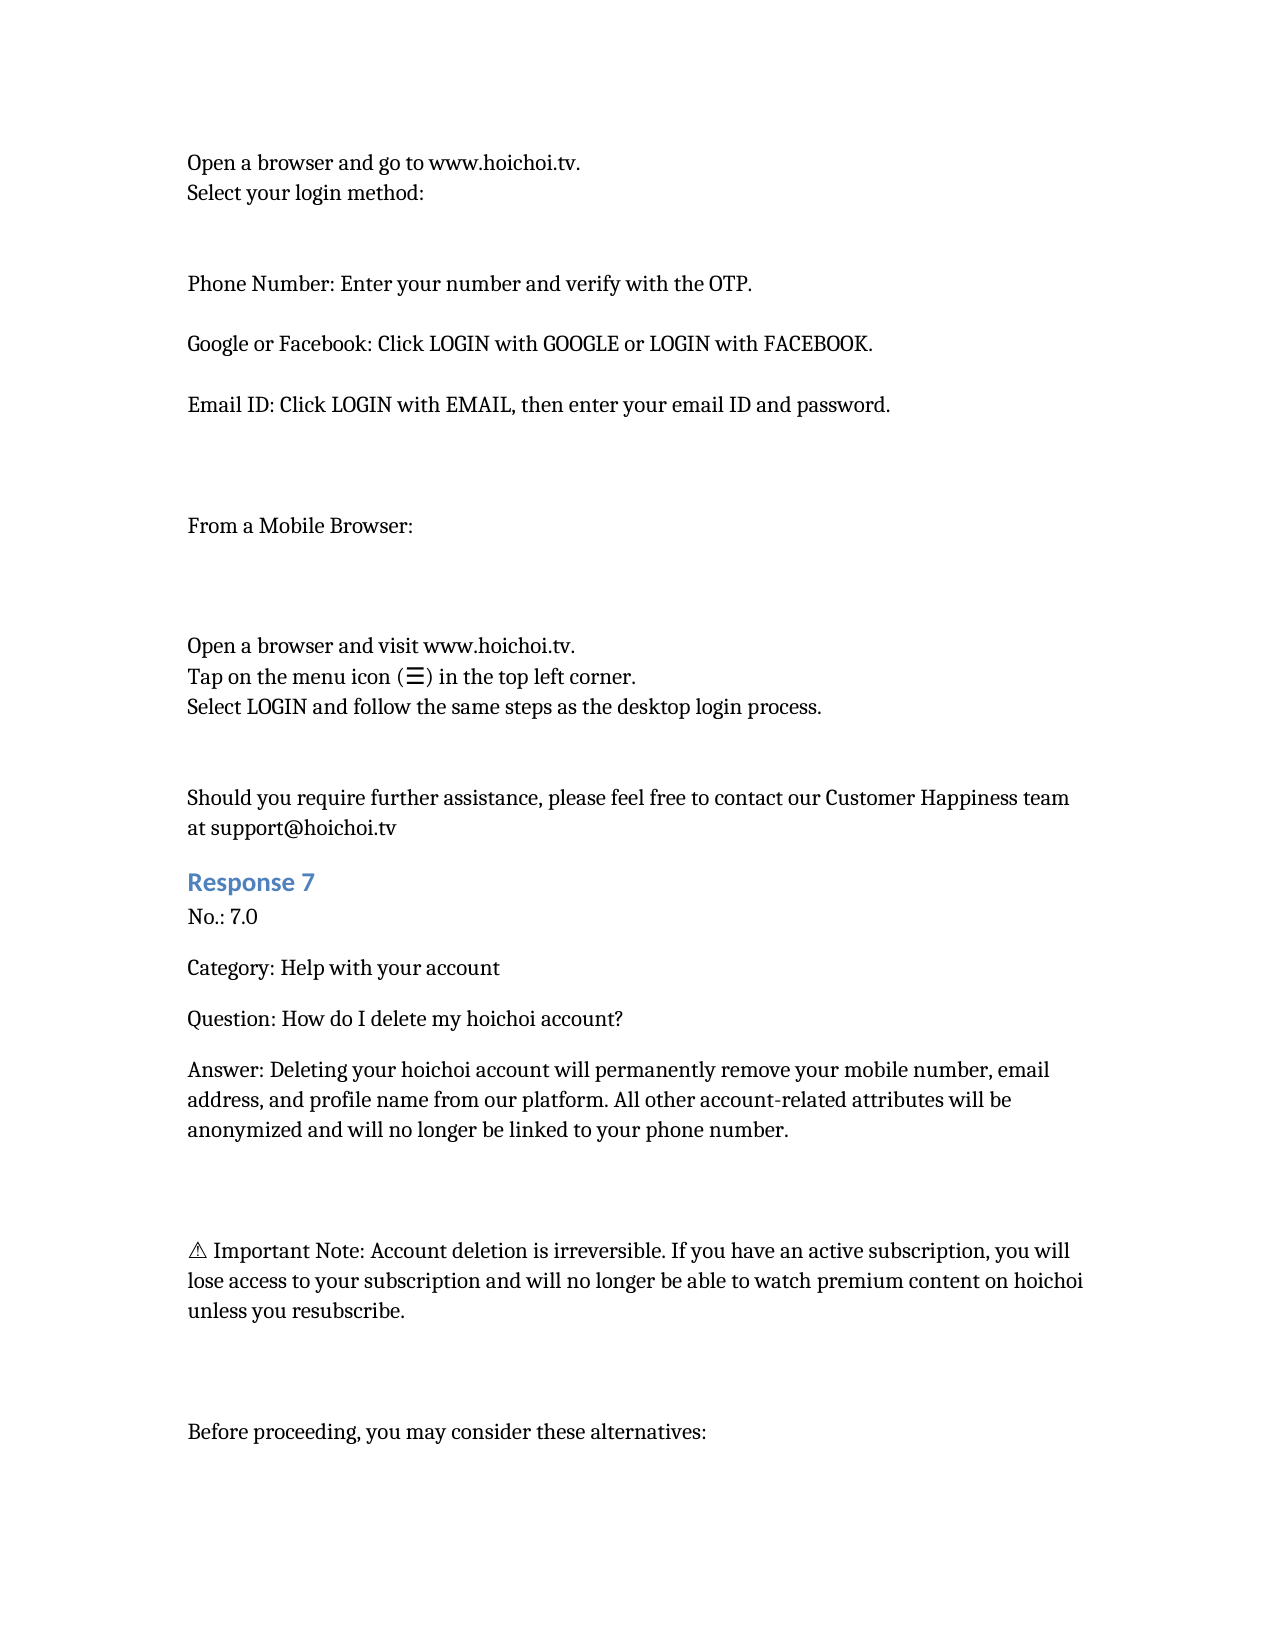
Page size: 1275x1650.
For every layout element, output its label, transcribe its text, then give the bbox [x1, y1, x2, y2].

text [187, 1057, 1087, 1476]
text Question: How do I delete my hoichoi account? [187, 1006, 1087, 1032]
text No.: 7.0 [187, 903, 1087, 930]
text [187, 150, 1087, 841]
text Category: Help with your account [187, 954, 1087, 981]
subtitle Response 7 [187, 866, 1087, 899]
